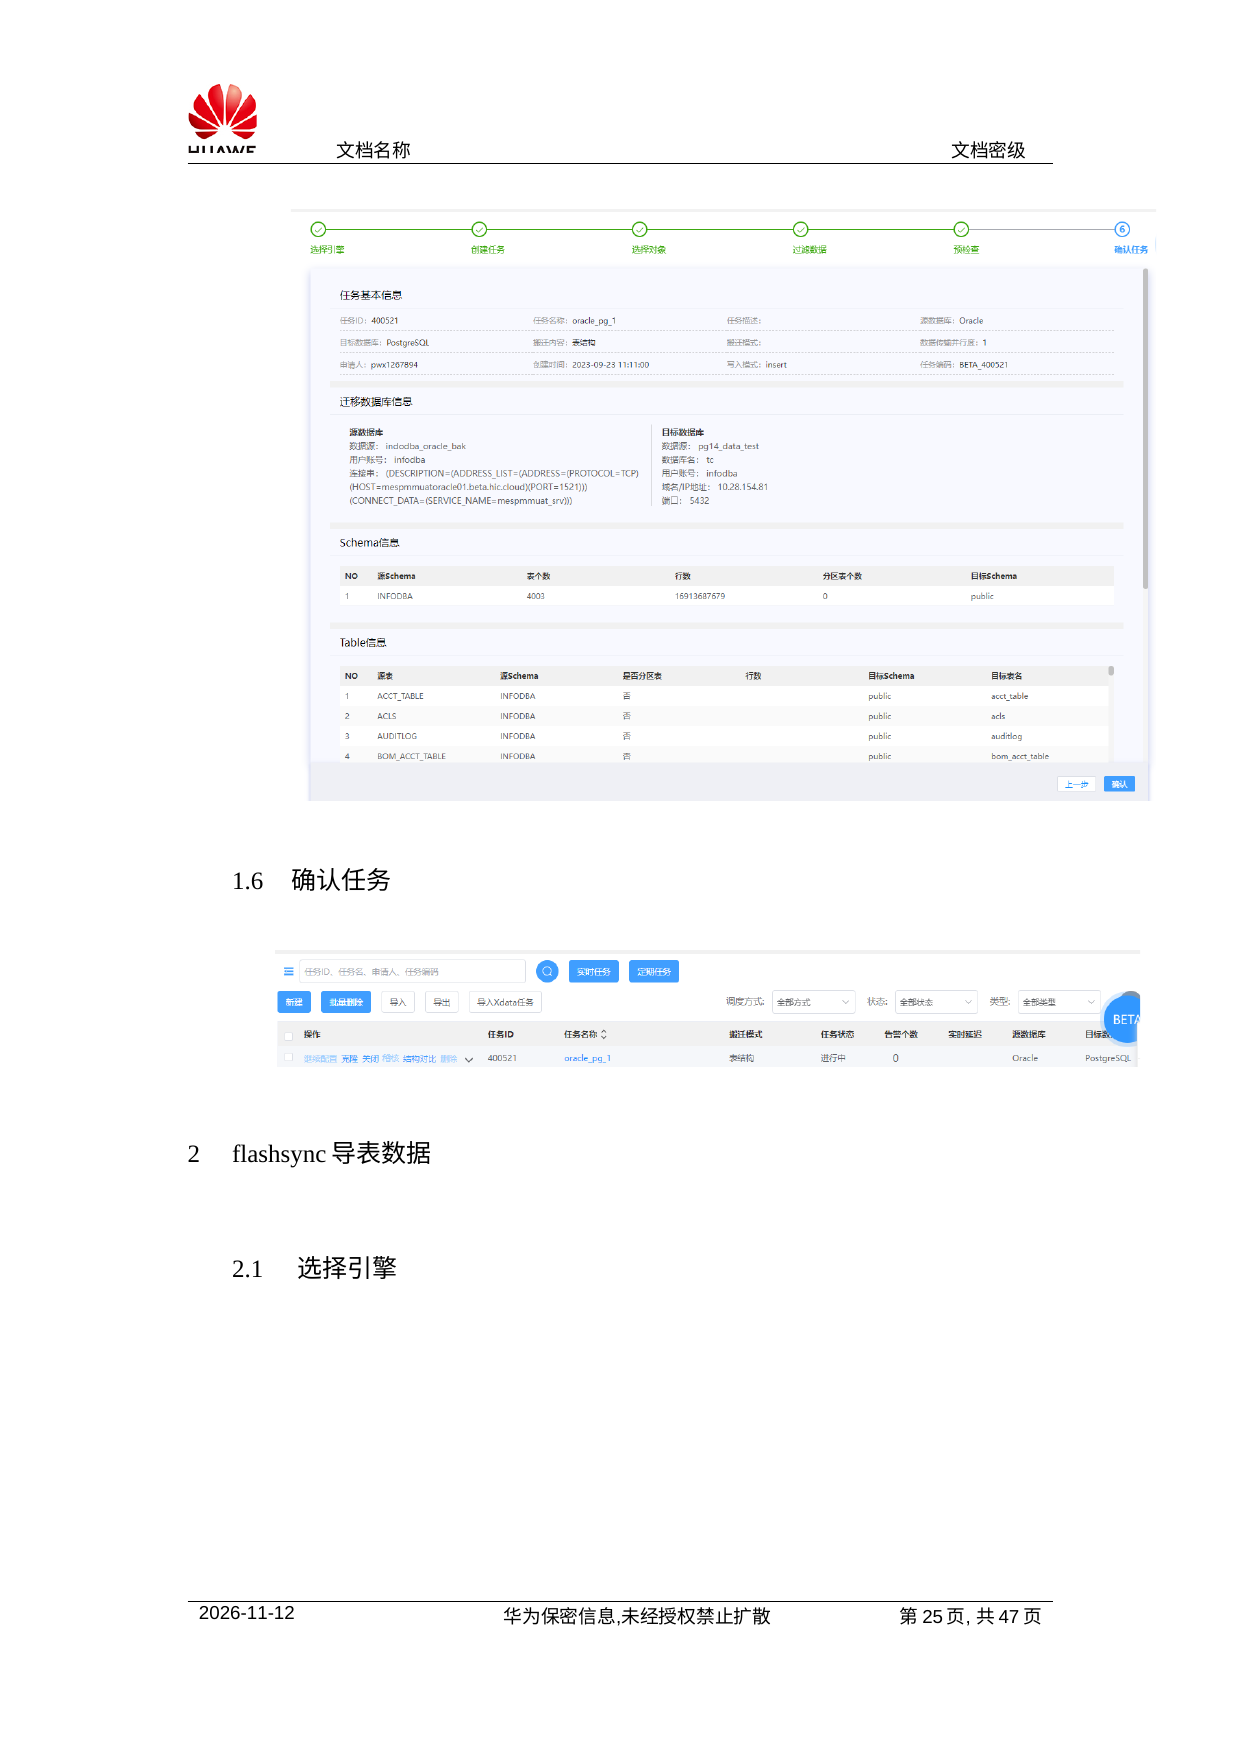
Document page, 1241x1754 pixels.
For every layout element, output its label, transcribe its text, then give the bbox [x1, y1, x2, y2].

picture [290, 209, 1157, 801]
picture [275, 950, 1141, 1067]
list 选择引擎 [232, 1234, 1053, 1299]
picture [188, 84, 257, 153]
list 确认任务 [232, 846, 1053, 911]
list flashsync导表数据 [187, 1119, 1053, 1184]
